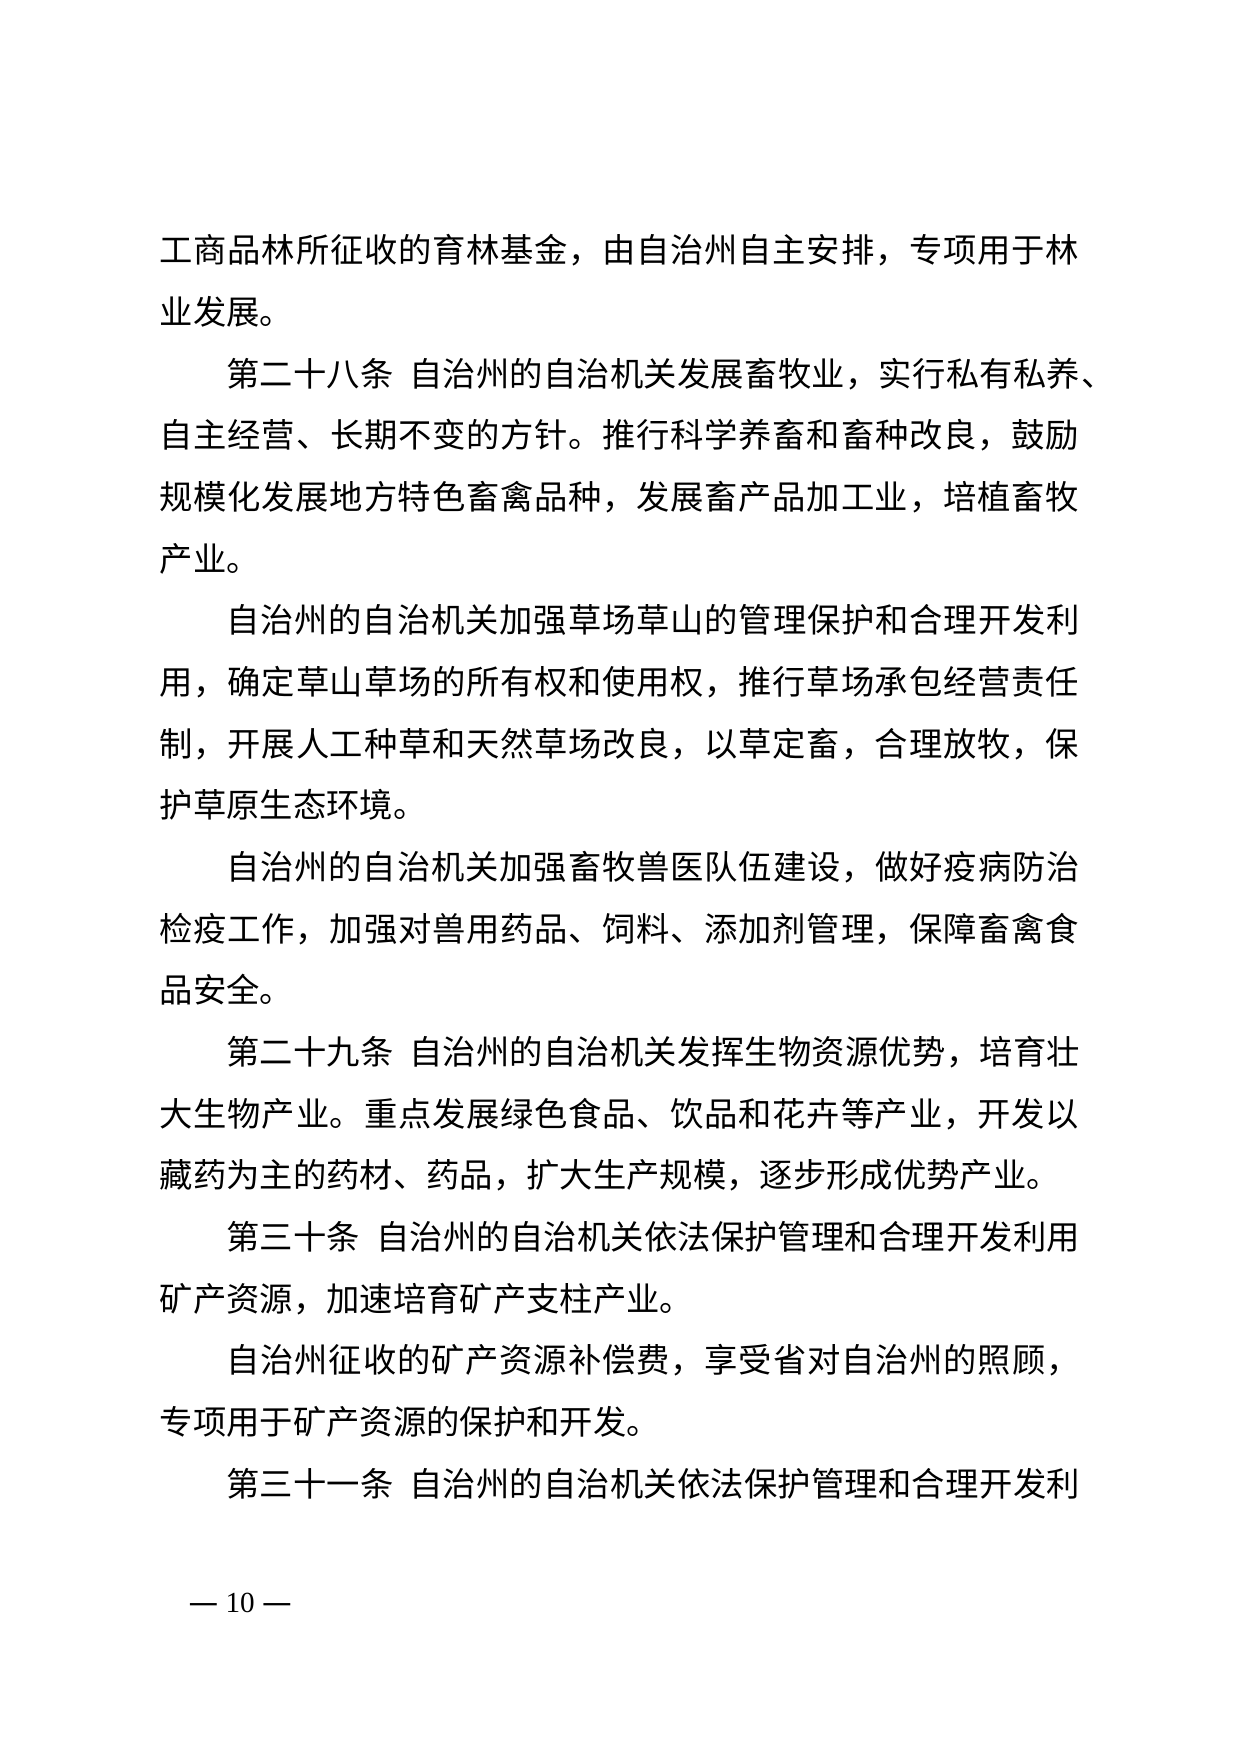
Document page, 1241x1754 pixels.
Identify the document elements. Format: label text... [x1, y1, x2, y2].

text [159, 1447, 1081, 1509]
text 第二十九条 自治州的自治机关发挥生物资源优势，培育壮大生物产业。重点发展绿色食品、饮品和花卉等产业，开发以藏药为主的药材、药品，扩大生产规模，逐步形成优势产业。 [159, 1015, 1081, 1200]
text 第三十条 自治州的自治机关依法保护管理和合理开发利用矿产资源，加速培育矿产支柱产业。 [159, 1200, 1081, 1324]
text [159, 214, 1081, 337]
text 自治州的自治机关加强草场草山的管理保护和合理开发利用，确定草山草场的所有权和使用权，推行草场承包经营责任制，开展人工种草和天然草场改良，以草定畜，合理放牧，保护草原生态环境。 [159, 584, 1081, 830]
text 第二十八条 自治州的自治机关发展畜牧业，实行私有私养、自主经营、长期不变的方针。推行科学养畜和畜种改良，鼓励规模化发展地方特色畜禽品种，发展畜产品加工业，培植畜牧产业。 [159, 337, 1081, 584]
text 自治州的自治机关加强畜牧兽医队伍建设，做好疫病防治、检疫工作，加强对兽用药品、饲料、添加剂管理，保障畜禽食品安全。 [159, 830, 1081, 1015]
text 自治州征收的矿产资源补偿费，享受省对自治州的照顾，专项用于矿产资源的保护和开发。 [159, 1324, 1081, 1447]
